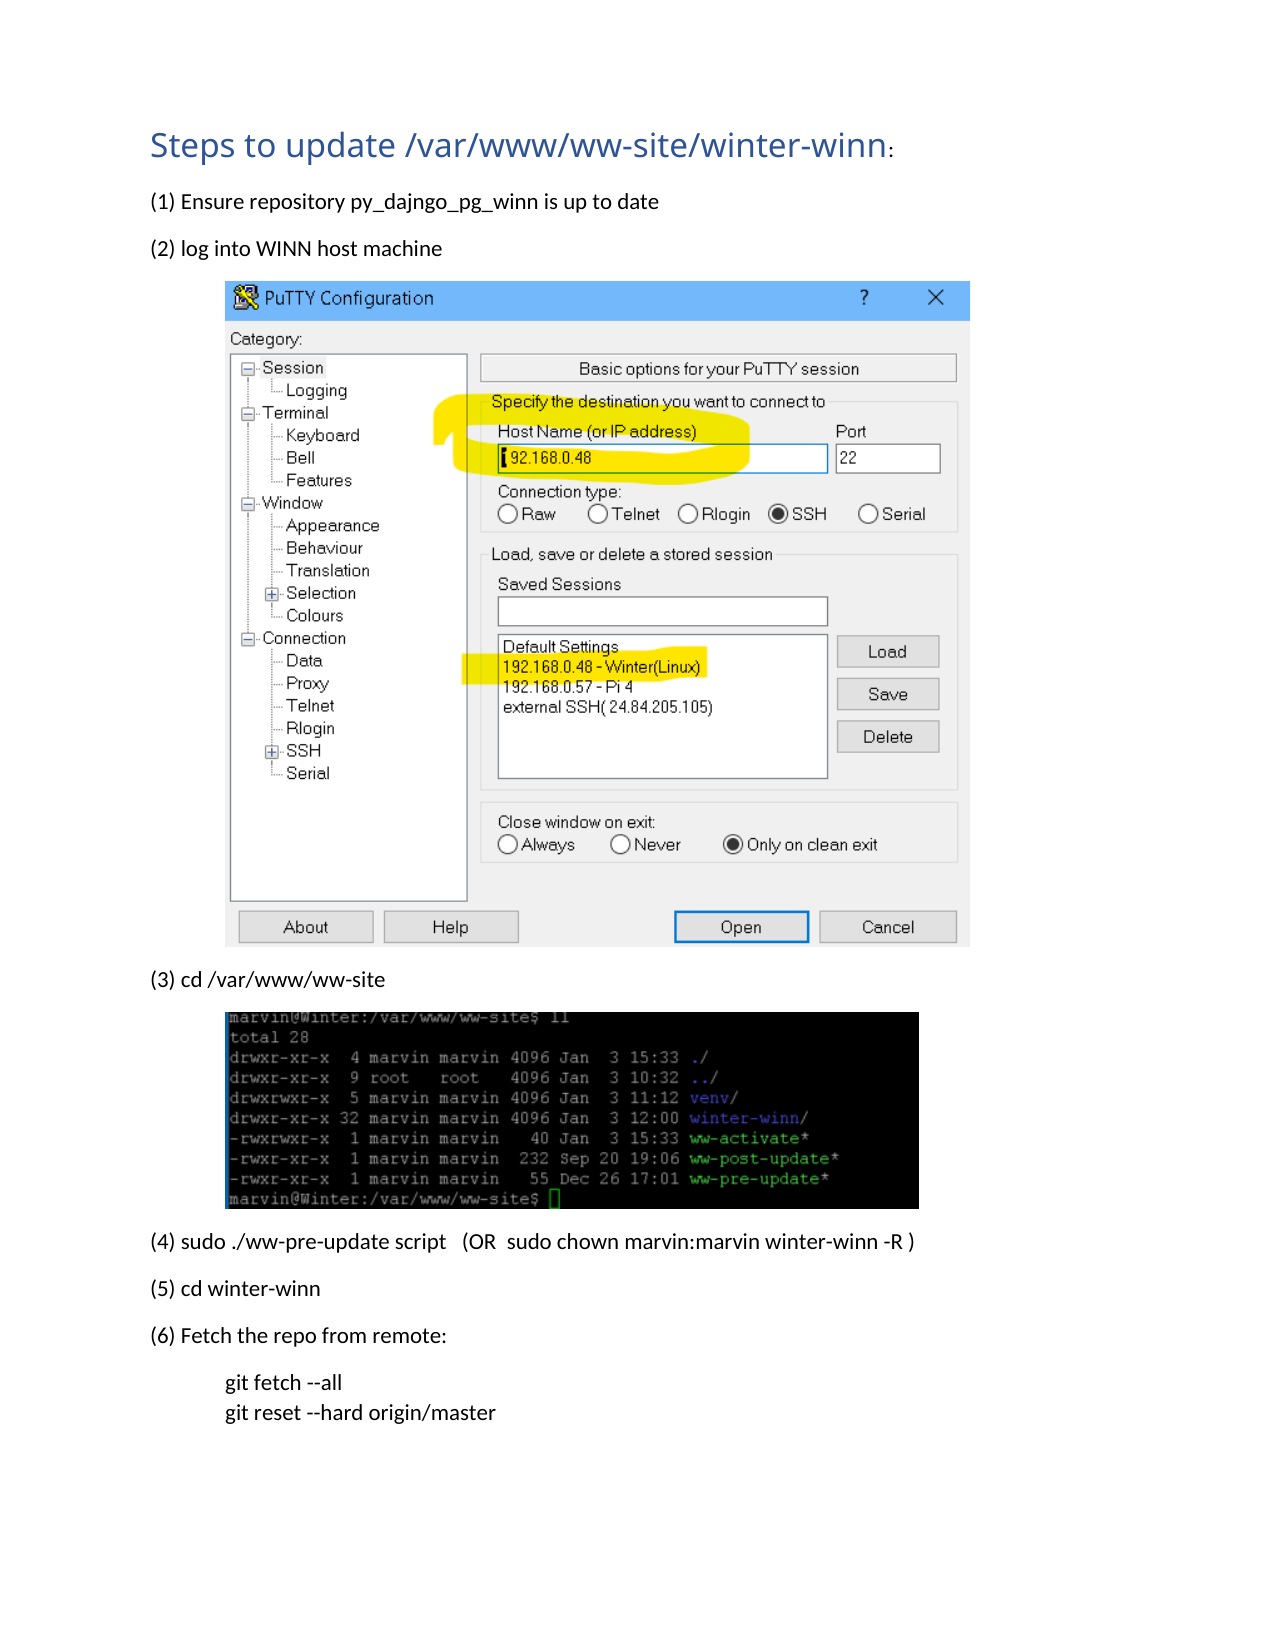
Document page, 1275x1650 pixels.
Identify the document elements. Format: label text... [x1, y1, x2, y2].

text (4) sudo ./ww-pre-update script (OR sudo chown marvin:marvin winter-winn -R ) [150, 1227, 1125, 1255]
text (2) log into WINN host machine [150, 234, 1125, 262]
text (5) cd winter-winn [150, 1274, 1125, 1302]
picture [225, 1012, 919, 1209]
text Steps to update /var/www/ww-site/winter-winn: [150, 122, 1125, 167]
text (1) Ensure repository py_dajngo_pg_winn is up to date [150, 187, 1125, 216]
text (6) Fetch the repo from remote: [150, 1321, 1125, 1349]
picture [225, 281, 971, 947]
text (3) cd /var/www/ww-site [150, 965, 1125, 993]
text git fetch --all git reset --hard origin/master [225, 1368, 1125, 1426]
